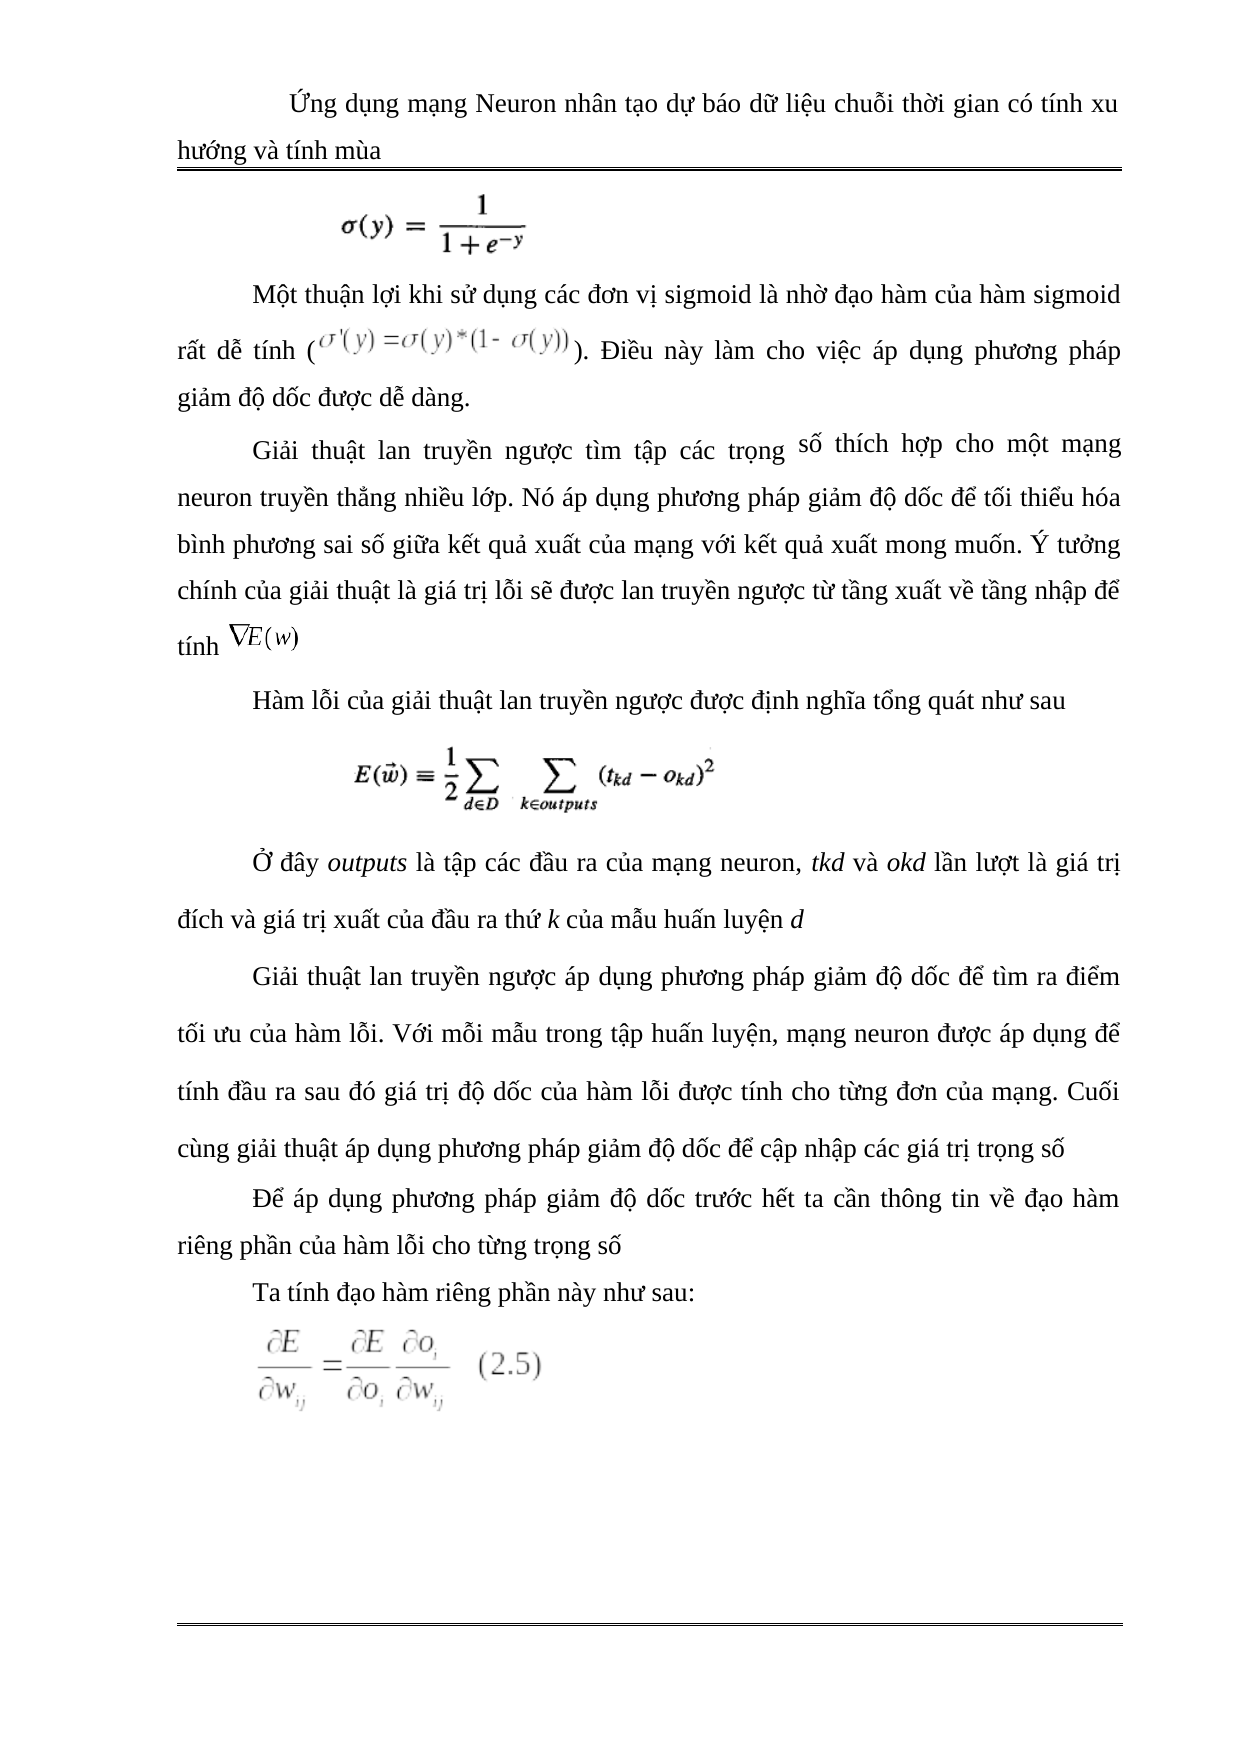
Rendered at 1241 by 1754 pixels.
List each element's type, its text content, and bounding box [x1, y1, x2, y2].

text Ta tính đạo hàm riêng phần này như sau: [177, 1276, 1122, 1307]
text Giải thuật lan truyền ngược tìm tập các trọng số thích hợp cho một mạng neuron truyền thẳng nhiều lớp. Nó áp dụng phương pháp giảm độ dốc để tối thiểu hóa bình phương sai số giữa kết quả xuất của mạng với kết quả xuất mong muốn. Ý tưởng chính của giải thuật là giá trị lỗi sẽ được lan truyền ngược từ tầng xuất về tầng nhập để tính [177, 427, 1122, 661]
text Hàm lỗi của giải thuật lan truyền ngược được định nghĩa tổng quát như sau [177, 677, 1122, 715]
text Ở đây outputs là tập các đầu ra của mạng neuron, tkd và okd lần lượt là giá trị đích và giá trị xuất của đầu ra thứ k của mẫu huấn luyện d [177, 839, 1122, 934]
text Giải thuật lan truyền ngược áp dụng phương pháp giảm độ dốc để tìm ra điểm tối ưu của hàm lỗi. Với mỗi mẫu trong tập huấn luyện, mạng neuron được áp dụng để tính đầu ra sau đó giá trị độ dốc của hàm lỗi được tính cho từng đơn của mạng. Cuối cùng giải thuật áp dụng phương pháp giảm độ dốc để cập nhập các giá trị trọng số [177, 953, 1122, 1163]
picture [346, 734, 722, 820]
text Để áp dụng phương pháp giảm độ dốc trước hết ta cần thông tin về đạo hàm riêng phần của hàm lỗi cho từng trọng số [177, 1182, 1122, 1260]
text Một thuận lợi khi sử dụng các đơn vị sigmoid là nhờ đạo hàm của hàm sigmoid rất dễ tính (). Điều này làm cho việc áp dụng phương pháp giảm độ dốc được dễ dàng. [177, 278, 1122, 412]
picture [326, 186, 536, 263]
